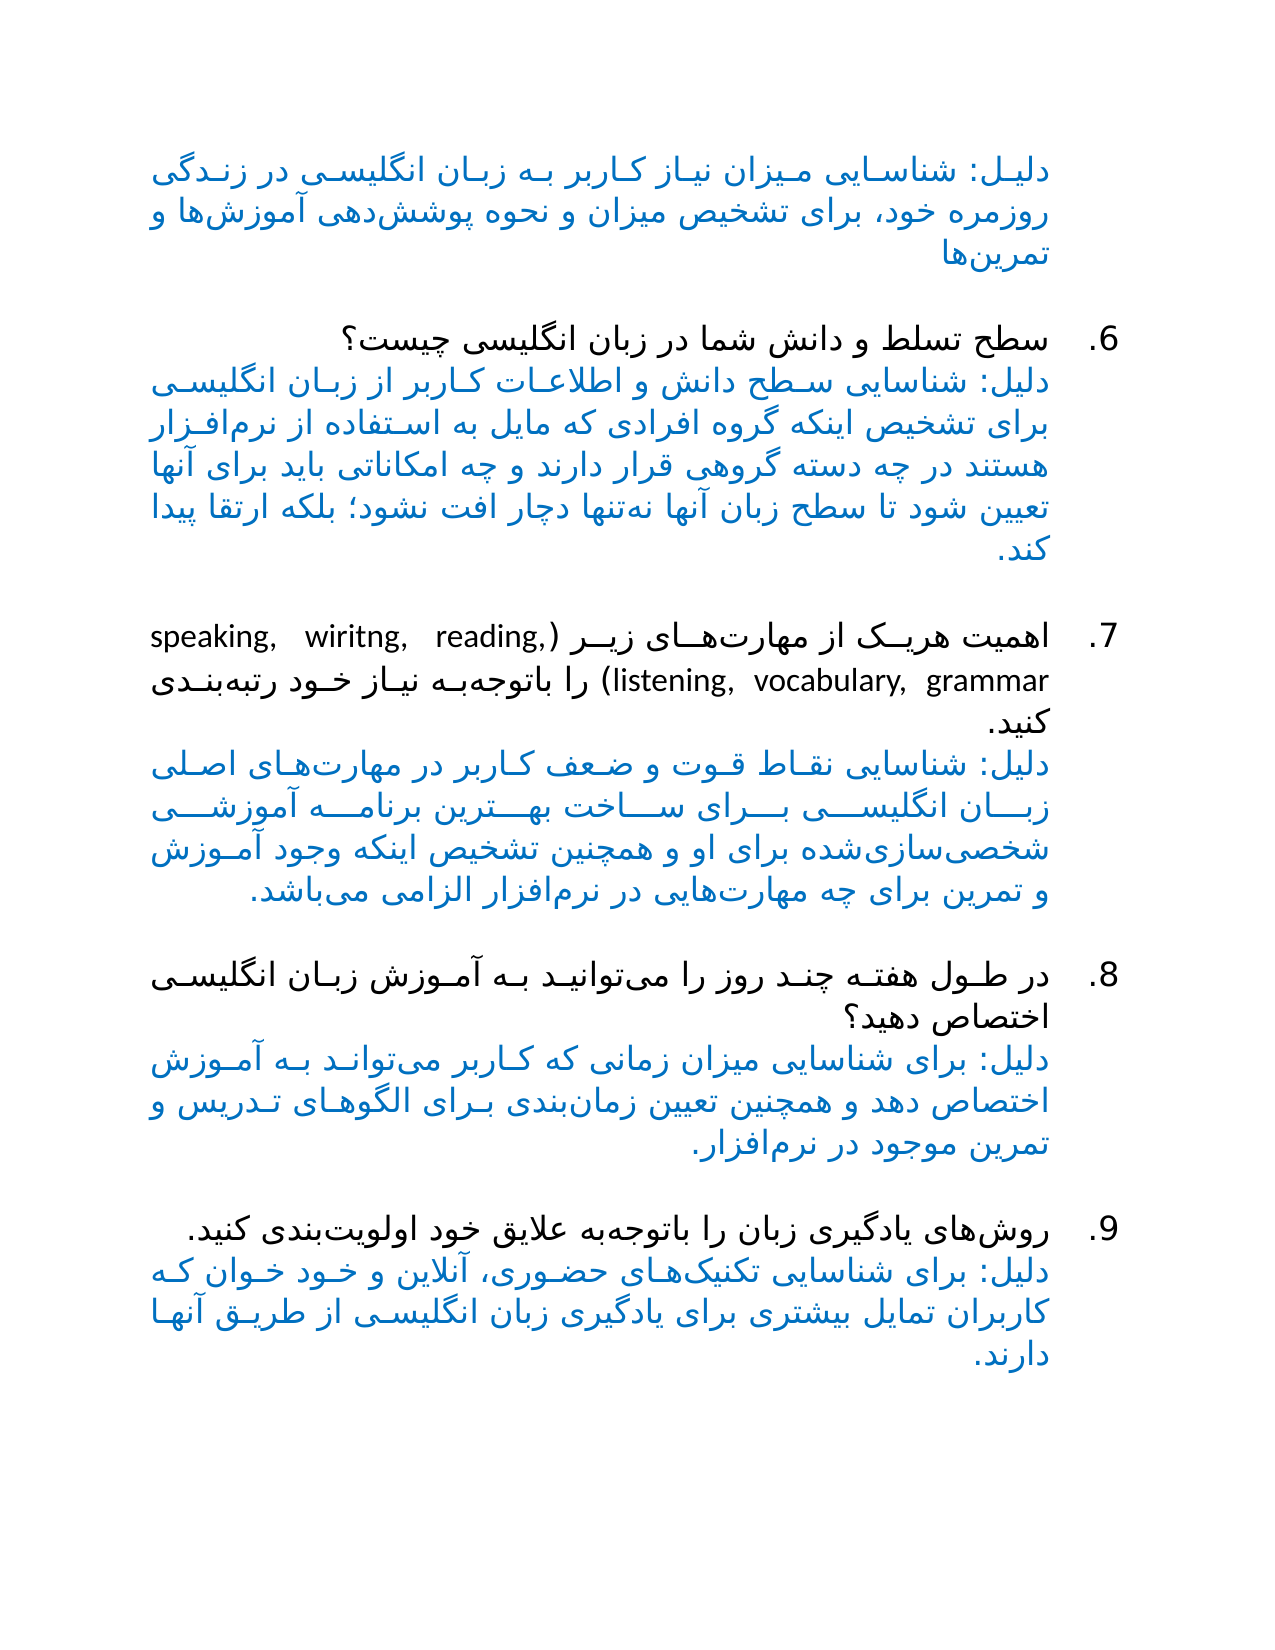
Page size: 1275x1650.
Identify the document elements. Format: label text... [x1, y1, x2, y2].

list دلیل: شناسایی نقاط قوت و ضعف کاربر در مهارت‌های اصلی زبان انگلیسی برای ساخت بهترین برنامه آموزشی شخصی‌سازی‌شده برای او و همچنین تشخیص اینکه وجود آموزش و تمرین برای چه مهارت‌هایی در نرم‌افزار الزامی می‌باشد. [150, 744, 1050, 909]
list دلیل: شناسایی میزان نیاز کاربر به زبان انگلیسی در زندگی روزمره خود، برای تشخیص میزان و نحوه پوشش‌دهی آموزش‌ها و تمرین‌ها [150, 150, 1050, 273]
list در طول هفته چند روز را می‌توانید به آموزش زبان انگلیسی اختصاص دهید؟ [150, 956, 1087, 1037]
list سطح تسلط و دانش شما در زبان انگلیسی چیست؟ [150, 319, 1087, 358]
list دلیل: برای شناسایی تکنیک‌های حضوری، آنلاین و خود خوان که کاربران تمایل بیشتری برای یادگیری زبان انگلیسی از طریق آنها دارند. [150, 1251, 1050, 1374]
list روش‌های یادگیری زبان را باتوجه‌به علایق خود اولویت‌بندی کنید. [150, 1209, 1087, 1248]
list اهمیت هریک از مهارت‌های زیر (speaking, wiritng, reading, listening, vocabulary, grammar) را باتوجه‌به نیاز خود رتبه‌بندی کنید. [150, 615, 1087, 741]
list دلیل: برای شناسایی میزان زمانی که کاربر می‌تواند به آموزش اختصاص دهد و همچنین تعیین زمان‌بندی برای الگوهای تدریس و تمرین موجود در نرم‌افزار. [150, 1039, 1050, 1162]
list دلیل: شناسایی سطح دانش و اطلاعات کاربر از زبان انگلیسی برای تشخیص اینکه گروه افرادی که مایل به استفاده از نرم‌افزار هستند در چه دسته گروهی قرار دارند و چه امکاناتی باید برای آنها تعیین شود تا سطح زبان آنها نه‌تنها دچار افت نشود؛ بلکه ارتقا پیدا کند. [150, 361, 1050, 568]
